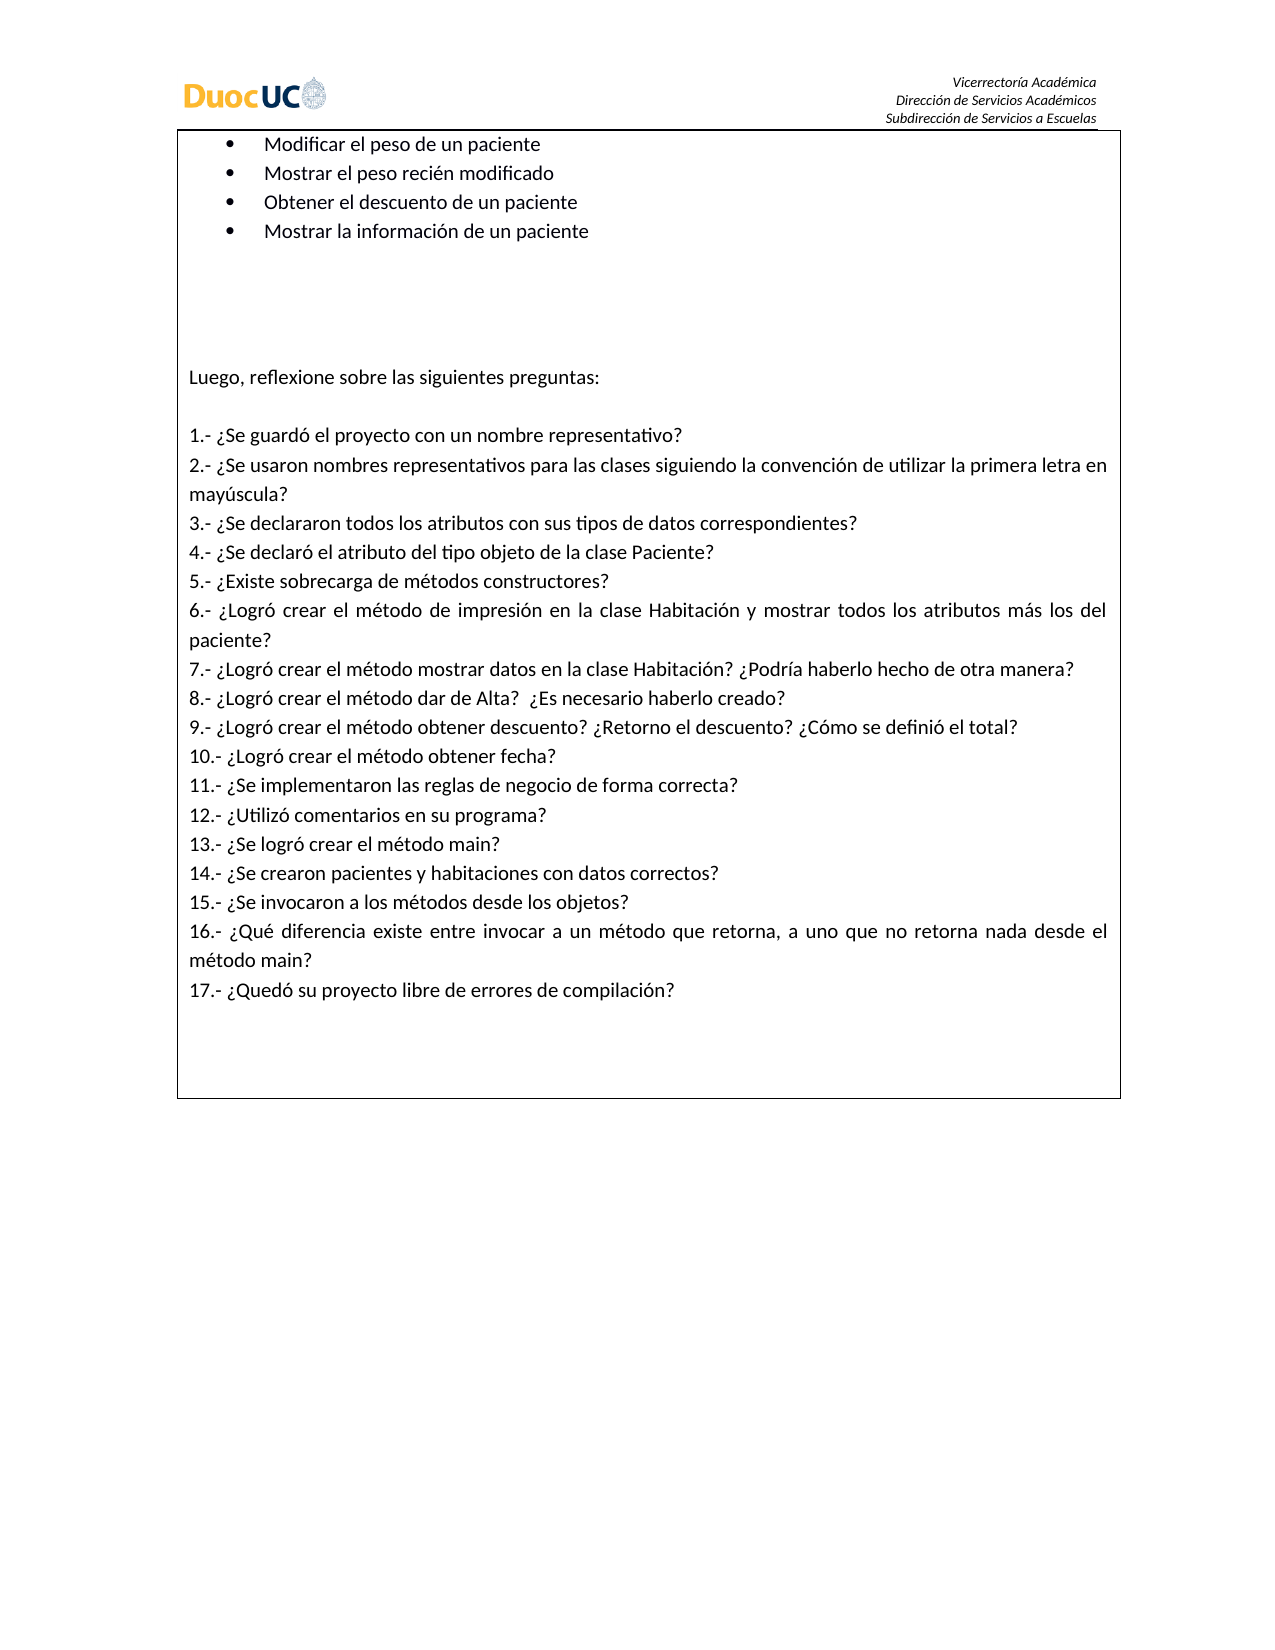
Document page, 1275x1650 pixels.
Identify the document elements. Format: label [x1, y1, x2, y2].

picture [177, 73, 331, 112]
table_cell [178, 131, 1120, 1097]
